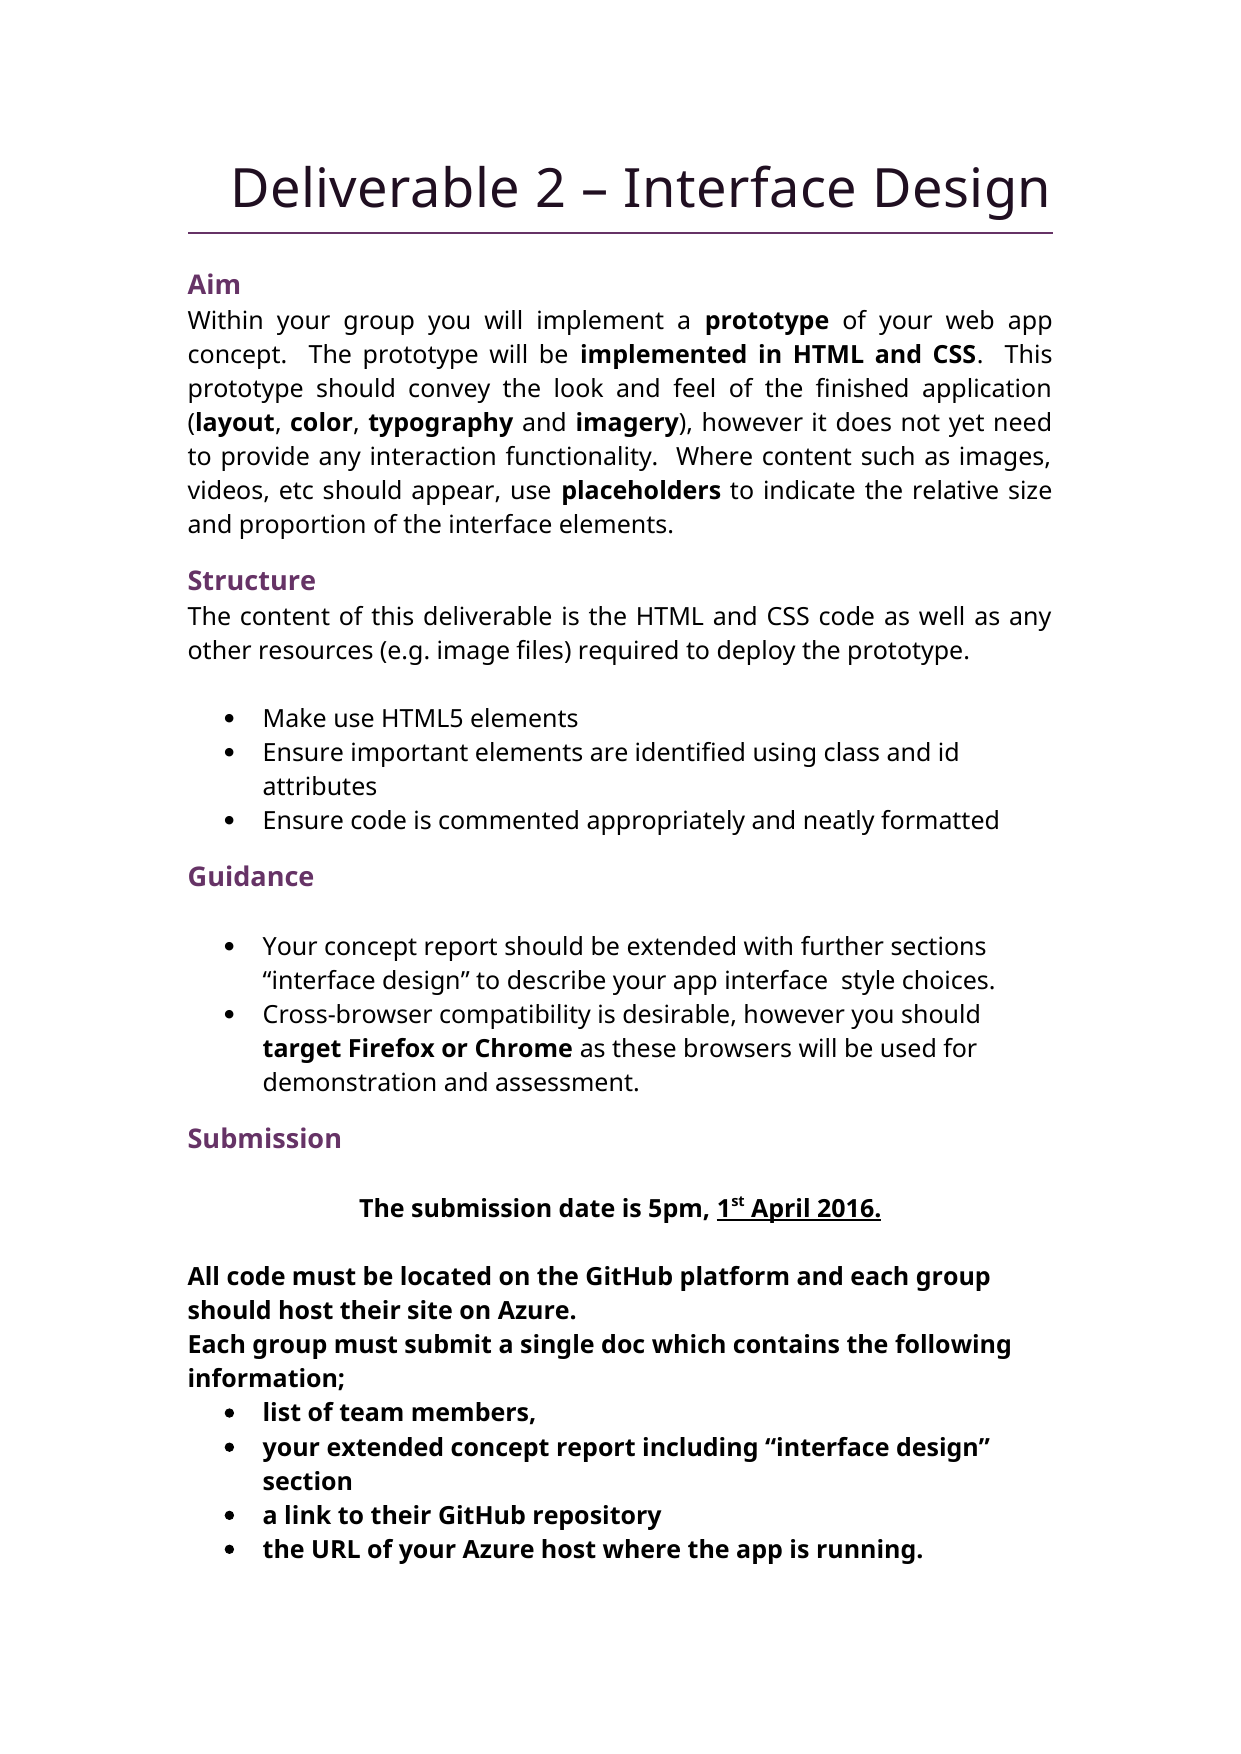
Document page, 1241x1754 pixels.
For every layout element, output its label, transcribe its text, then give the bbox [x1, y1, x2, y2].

list list of team members, [225, 1395, 1053, 1429]
list Cross-browser compatibility is desirable, however you should target Firefox or Chrome as these browsers will be used for demonstration and assessment. [225, 997, 1053, 1099]
list Ensure important elements are identified using class and id attributes [225, 735, 1053, 803]
subtitle Aim [187, 265, 1053, 302]
list Ensure code is commented appropriately and neatly formatted [225, 803, 1053, 837]
text All code must be located on the GitHub platform and each group should host their site on Azure. [187, 1259, 1053, 1327]
list Make use HTML5 elements [225, 701, 1053, 735]
text Within your group you will implement a prototype of your web app concept. The prototype will be implemented in HTML and CSS. This prototype should convey the look and feel of the finished application (layout, color, typography and imagery), however it does not yet need to provide any interaction functionality. Where content such as images, videos, etc should appear, use placeholders to indicate the relative size and proportion of the interface elements. [187, 302, 1053, 541]
title Deliverable 2 – Interface Design [187, 150, 1053, 234]
subtitle Guidance [187, 858, 1053, 894]
text Each group must submit a single doc which contains the following information; [187, 1327, 1053, 1395]
subtitle Submission [187, 1120, 1053, 1157]
list a link to their GitHub repository [225, 1497, 1053, 1531]
text The submission date is 5pm, 1st April 2016. [187, 1191, 1053, 1225]
text The content of this deliverable is the HTML and CSS code as well as any other resources (e.g. image files) required to deploy the prototype. [187, 598, 1053, 667]
list the URL of your Azure host where the app is running. [225, 1531, 1053, 1565]
list Your concept report should be extended with further sections “interface design” to describe your app interface style choices. [225, 929, 1053, 997]
list your extended concept report including “interface design” section [225, 1429, 1053, 1497]
subtitle Structure [187, 562, 1053, 598]
